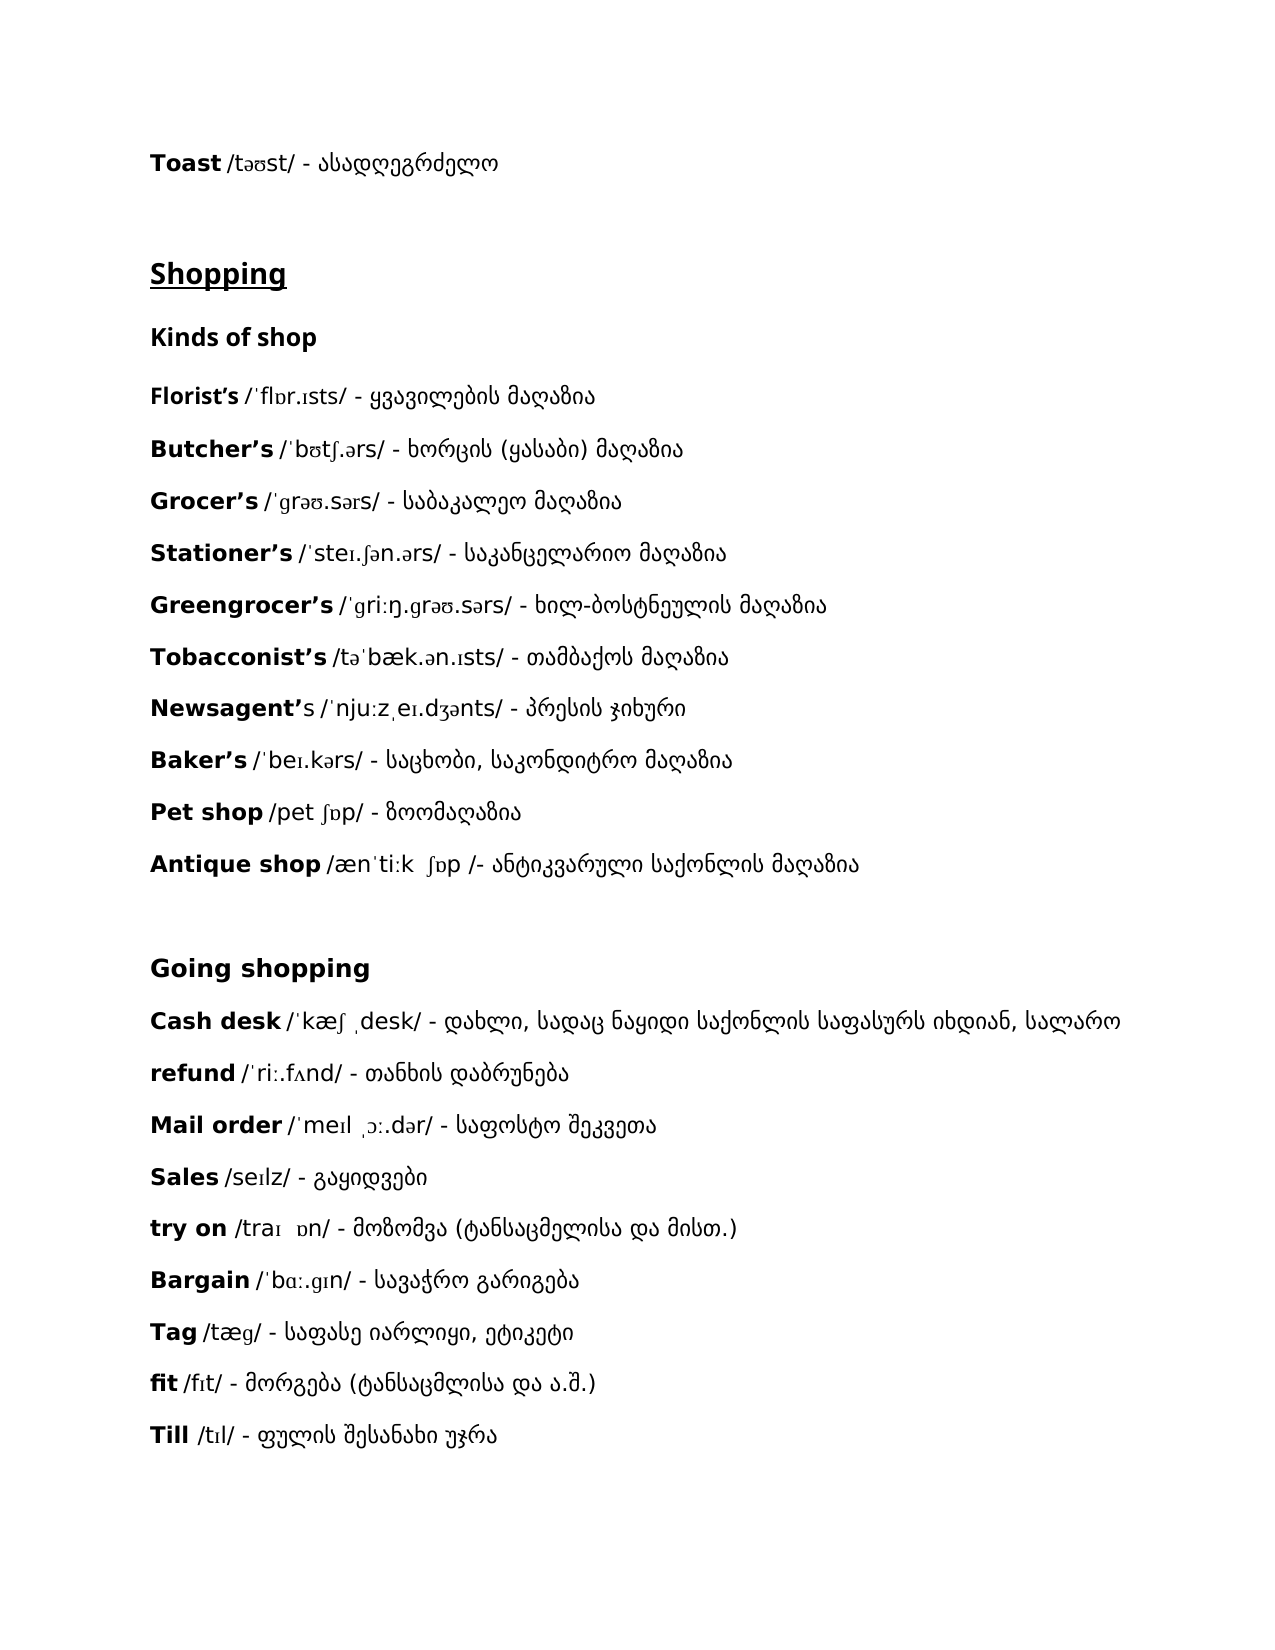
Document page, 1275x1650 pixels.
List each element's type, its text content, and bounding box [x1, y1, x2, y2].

text Cash desk /ˈkæʃ ˌdesk/ - დახლი, სადაც ნაყიდი საქონლის საფასურს იხდიან, სალარო [150, 1008, 1125, 1035]
text Mail order /ˈmeɪl ˌɔː.dər/ - საფოსტო შეკვეთა [150, 1112, 1125, 1138]
text Tobacconist’s /təˈbæk.ən.ɪsts/ - თამბაქოს მაღაზია [150, 643, 1125, 670]
text Florist’s /ˈflɒr.ɪsts/ - ყვავილების მაღაზია [150, 380, 1125, 411]
text Baker’s /ˈbeɪ.kərs/ - საცხობი, საკონდიტრო მაღაზია [150, 747, 1125, 774]
text Bargain /ˈbɑː.ɡɪn/ - სავაჭრო გარიგება [150, 1267, 1125, 1294]
text refund /ˈriː.fʌnd/ - თანხის დაბრუნება [150, 1060, 1125, 1087]
text Antique shop /ænˈtiːk ʃɒp /- ანტიკვარული საქონლის მაღაზია [150, 851, 1125, 877]
text Sales /seɪlz/ - გაყიდვები [150, 1163, 1125, 1190]
text Toast /təʊst/ - ასადღეგრძელო [150, 150, 1125, 177]
text Pet shop /pet ʃɒp/ - ზოომაღაზია [150, 799, 1125, 826]
text Till /tɪl/ - ფულის შესანახი უჯრა [150, 1422, 1125, 1449]
text Greengrocer’s /ˈɡriːŋ.ɡrəʊ.sərs/ - ხილ-ბოსტნეულის მაღაზია [150, 592, 1125, 618]
text Grocer’s /ˈɡrəʊ.sərs/ - საბაკალეო მაღაზია [150, 488, 1125, 515]
text Butcher’s /ˈbʊtʃ.ərs/ - ხორცის (ყასაბი) მაღაზია [150, 436, 1125, 463]
text Stationer’s /ˈsteɪ.ʃən.ərs/ - საკანცელარიო მაღაზია [150, 540, 1125, 567]
text try on /traɪ ɒn/ - მოზომვა (ტანსაცმელისა და მისთ.) [150, 1215, 1125, 1242]
text Shopping [150, 253, 1125, 293]
text Newsagent’s /ˈnjuːzˌeɪ.dʒənts/ - პრესის ჯიხური [150, 695, 1125, 722]
text Kinds of shop [150, 320, 1125, 354]
text Tag /tæɡ/ - საფასე იარლიყი, ეტიკეტი [150, 1319, 1125, 1345]
text Going shopping [150, 954, 1125, 983]
text fit /fɪt/ - მორგება (ტანსაცმლისა და ა.შ.) [150, 1370, 1125, 1397]
